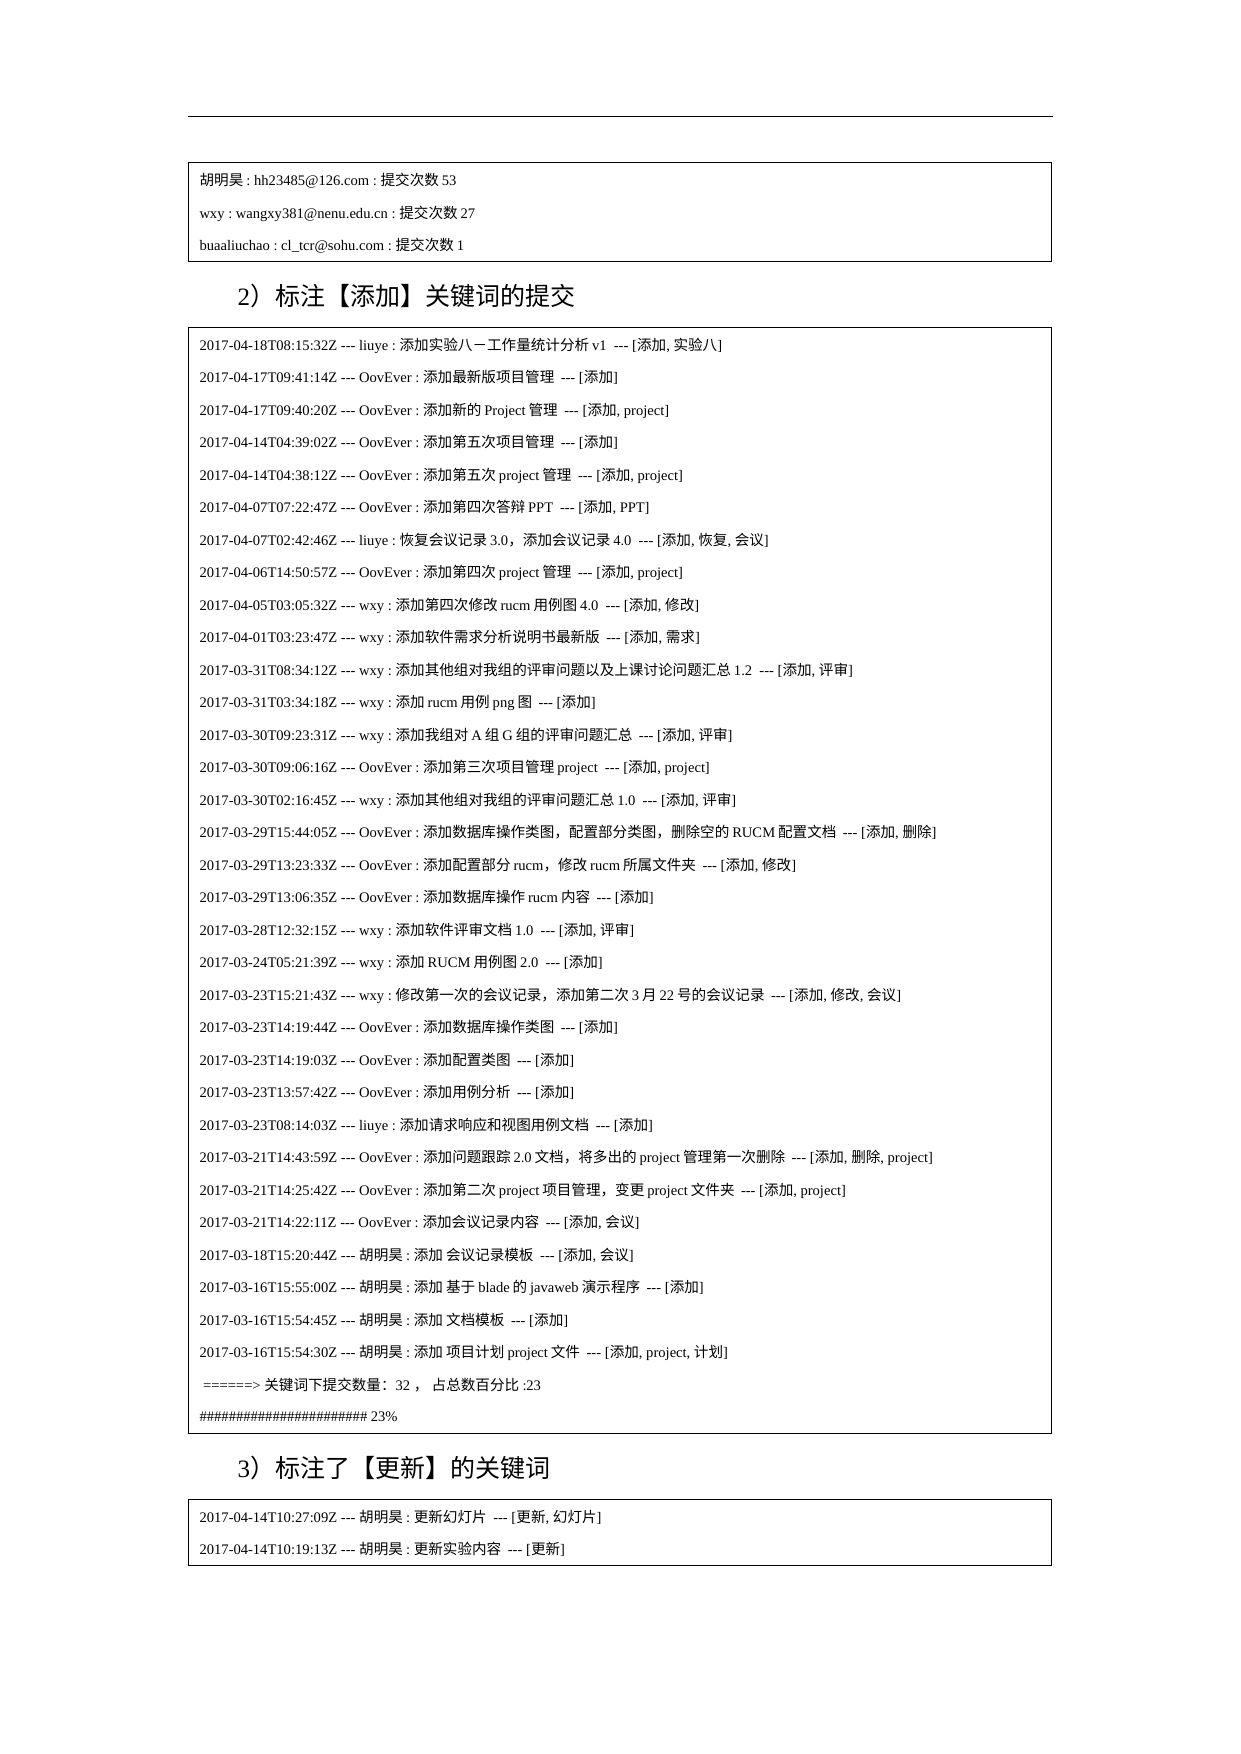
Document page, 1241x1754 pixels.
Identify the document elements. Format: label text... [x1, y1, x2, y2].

text 2）标注【添加】关键词的提交 [187, 262, 1053, 327]
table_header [189, 1500, 1051, 1565]
text 3）标注了【更新】的关键词 [187, 1434, 1053, 1499]
table_header 2017-04-18T08:15:32Z --- liuye : 添加实验八－工作量统计分析v1 --- [添加, 实验八] 2017-04-17T09:41:14Z --- OovEver : 添加最新版项目管理 --- [添加] 2017-04-17T09:40:20Z --- OovEver : 添加新的Project管理 --- [添加, project] 2017-04-14T04:39:02Z --- OovEver : 添加第五次项目管理 --- [添加] 2017-04-14T04:38:12Z --- OovEver : 添加第五次project管理 --- [添加, project] 2017-04-07T07:22:47Z --- OovEver : 添加第四次答辩PPT --- [添加, PPT] 2017-04-07T02:42:46Z --- liuye : 恢复会议记录3.0，添加会议记录4.0 --- [添加, 恢复, 会议] 2017-04-06T14:50:57Z --- OovEver : 添加第四次project管理 --- [添加, project] 2017-04-05T03:05:32Z --- wxy : 添加第四次修改rucm用例图4.0 --- [添加, 修改] 2017-04-01T03:23:47Z --- wxy : 添加软件需求分析说明书最新版 --- [添加, 需求] 2017-03-31T08:34:12Z --- wxy : 添加其他组对我组的评审问题以及上课讨论问题汇总1.2 --- [添加, 评审] 2017-03-31T03:34:18Z --- wxy : 添加rucm用例png图 --- [添加] 2017-03-30T09:23:31Z --- wxy : 添加我组对A组G组的评审问题汇总 --- [添加, 评审] 2017-03-30T09:06:16Z --- OovEver : 添加第三次项目管理project --- [添加, project] 2017-03-30T02:16:45Z --- wxy : 添加其他组对我组的评审问题汇总1.0 --- [添加, 评审] 2017-03-29T15:44:05Z --- OovEver : 添加数据库操作类图，配置部分类图，删除空的RUCM配置文档 --- [添加, 删除] 2017-03-29T13:23:33Z --- OovEver : 添加配置部分rucm，修改rucm所属文件夹 --- [添加, 修改] 2017-03-29T13:06:35Z --- OovEver : 添加数据库操作rucm内容 --- [添加] 2017-03-28T12:32:15Z --- wxy : 添加软件评审文档1.0 --- [添加, 评审] 2017-03-24T05:21:39Z --- wxy : 添加RUCM用例图2.0 --- [添加] 2017-03-23T15:21:43Z --- wxy : 修改第一次的会议记录，添加第二次3月22号的会议记录 --- [添加, 修改, 会议] 2017-03-23T14:19:44Z --- OovEver : 添加数据库操作类图 --- [添加] 2017-03-23T14:19:03Z --- OovEver : 添加配置类图 --- [添加] 2017-03-23T13:57:42Z --- OovEver : 添加用例分析 --- [添加] 2017-03-23T08:14:03Z --- liuye : 添加请求响应和视图用例文档 --- [添加] 2017-03-21T14:43:59Z --- OovEver : 添加问题跟踪2.0文档，将多出的project管理第一次删除 --- [添加, 删除, project] 2017-03-21T14:25:42Z --- OovEver : 添加第二次project项目管理，变更project文件夹 --- [添加, project] 2017-03-21T14:22:11Z --- OovEver : 添加会议记录内容 --- [添加, 会议] 2017-03-18T15:20:44Z --- 胡明昊 : 添加 会议记录模板 --- [添加, 会议] 2017-03-16T15:55:00Z --- 胡明昊 : 添加 基于blade的javaweb演示程序 --- [添加] 2017-03-16T15:54:45Z --- 胡明昊 : 添加 文档模板 --- [添加] 2017-03-16T15:54:30Z --- 胡明昊 : 添加 项目计划project文件 --- [添加, project, 计划] ======> 关键词下提交数量：32 ， 占总数百分比 :23 ####################### 23% [189, 328, 1051, 1433]
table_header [189, 163, 1051, 261]
